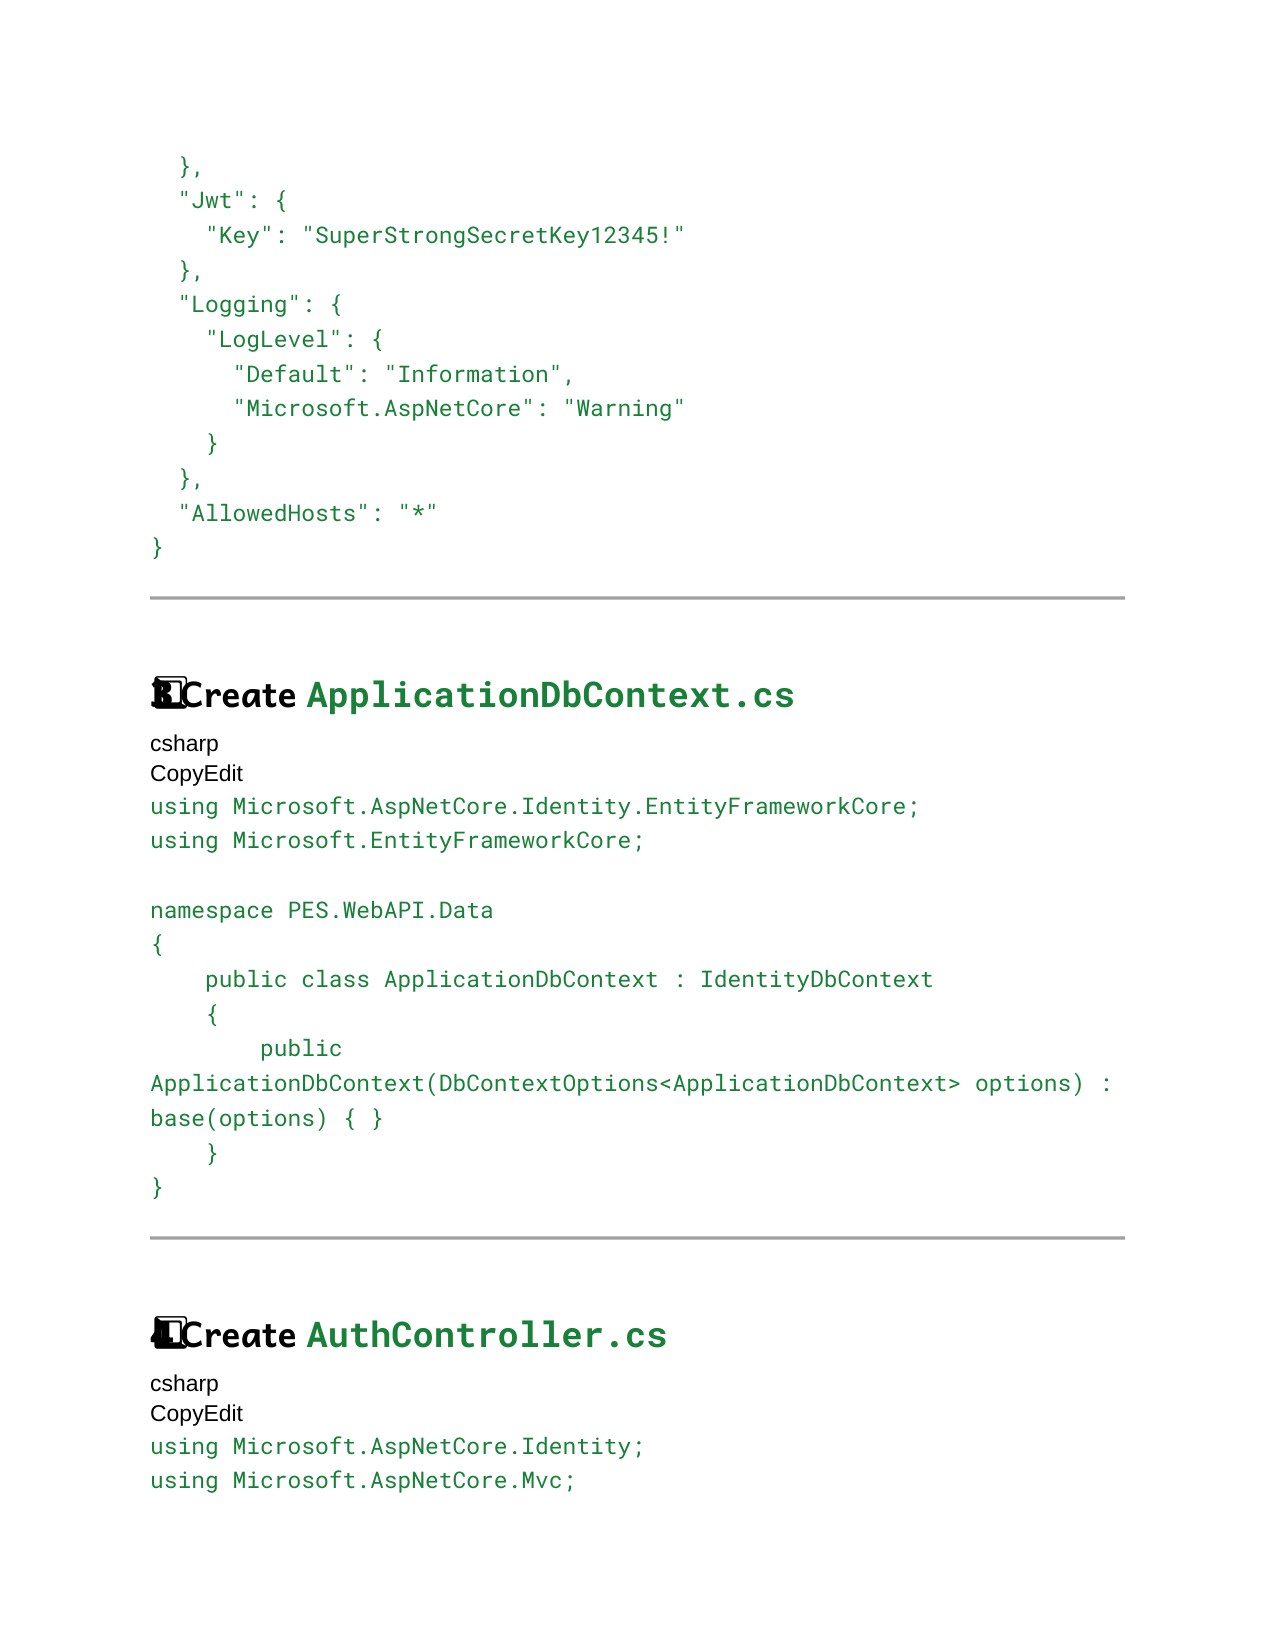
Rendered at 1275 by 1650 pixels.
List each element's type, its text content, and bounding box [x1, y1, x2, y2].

text "Logging": { [150, 289, 1125, 319]
text { [150, 929, 1125, 959]
text using Microsoft.AspNetCore.Identity.EntityFrameworkCore; [150, 790, 1125, 820]
text using Microsoft.AspNetCore.Identity; [150, 1430, 1125, 1460]
text }, [150, 254, 1125, 284]
text namespace PES.WebAPI.Data [150, 894, 1125, 924]
text "Default": "Information", [150, 358, 1125, 388]
text CopyEdit [150, 1400, 1125, 1426]
text "AllowedHosts": "*" [150, 497, 1125, 527]
text CopyEdit [150, 760, 1125, 786]
subtitle 4️⃣ Create AuthController.cs [150, 1304, 1125, 1361]
text { [150, 998, 1125, 1028]
subtitle 3️⃣ Create ApplicationDbContext.cs [150, 664, 1125, 721]
text "Jwt": { [150, 185, 1125, 215]
text public ApplicationDbContext(DbContextOptions<ApplicationDbContext> options) : base(options) { } [150, 1033, 1125, 1132]
text "Microsoft.AspNetCore": "Warning" [150, 393, 1125, 423]
text csharp [150, 1369, 1125, 1396]
text csharp [150, 729, 1125, 756]
text public class ApplicationDbContext : IdentityDbContext [150, 963, 1125, 994]
text "LogLevel": { [150, 323, 1125, 354]
text } [150, 427, 1125, 458]
text using Microsoft.EntityFrameworkCore; [150, 825, 1125, 855]
text } [150, 1172, 1125, 1202]
text } [150, 532, 1125, 562]
text }, [150, 150, 1125, 180]
text using Microsoft.AspNetCore.Mvc; [150, 1465, 1125, 1495]
text } [150, 1137, 1125, 1167]
text }, [150, 462, 1125, 492]
text "Key": "SuperStrongSecretKey12345!" [150, 219, 1125, 249]
